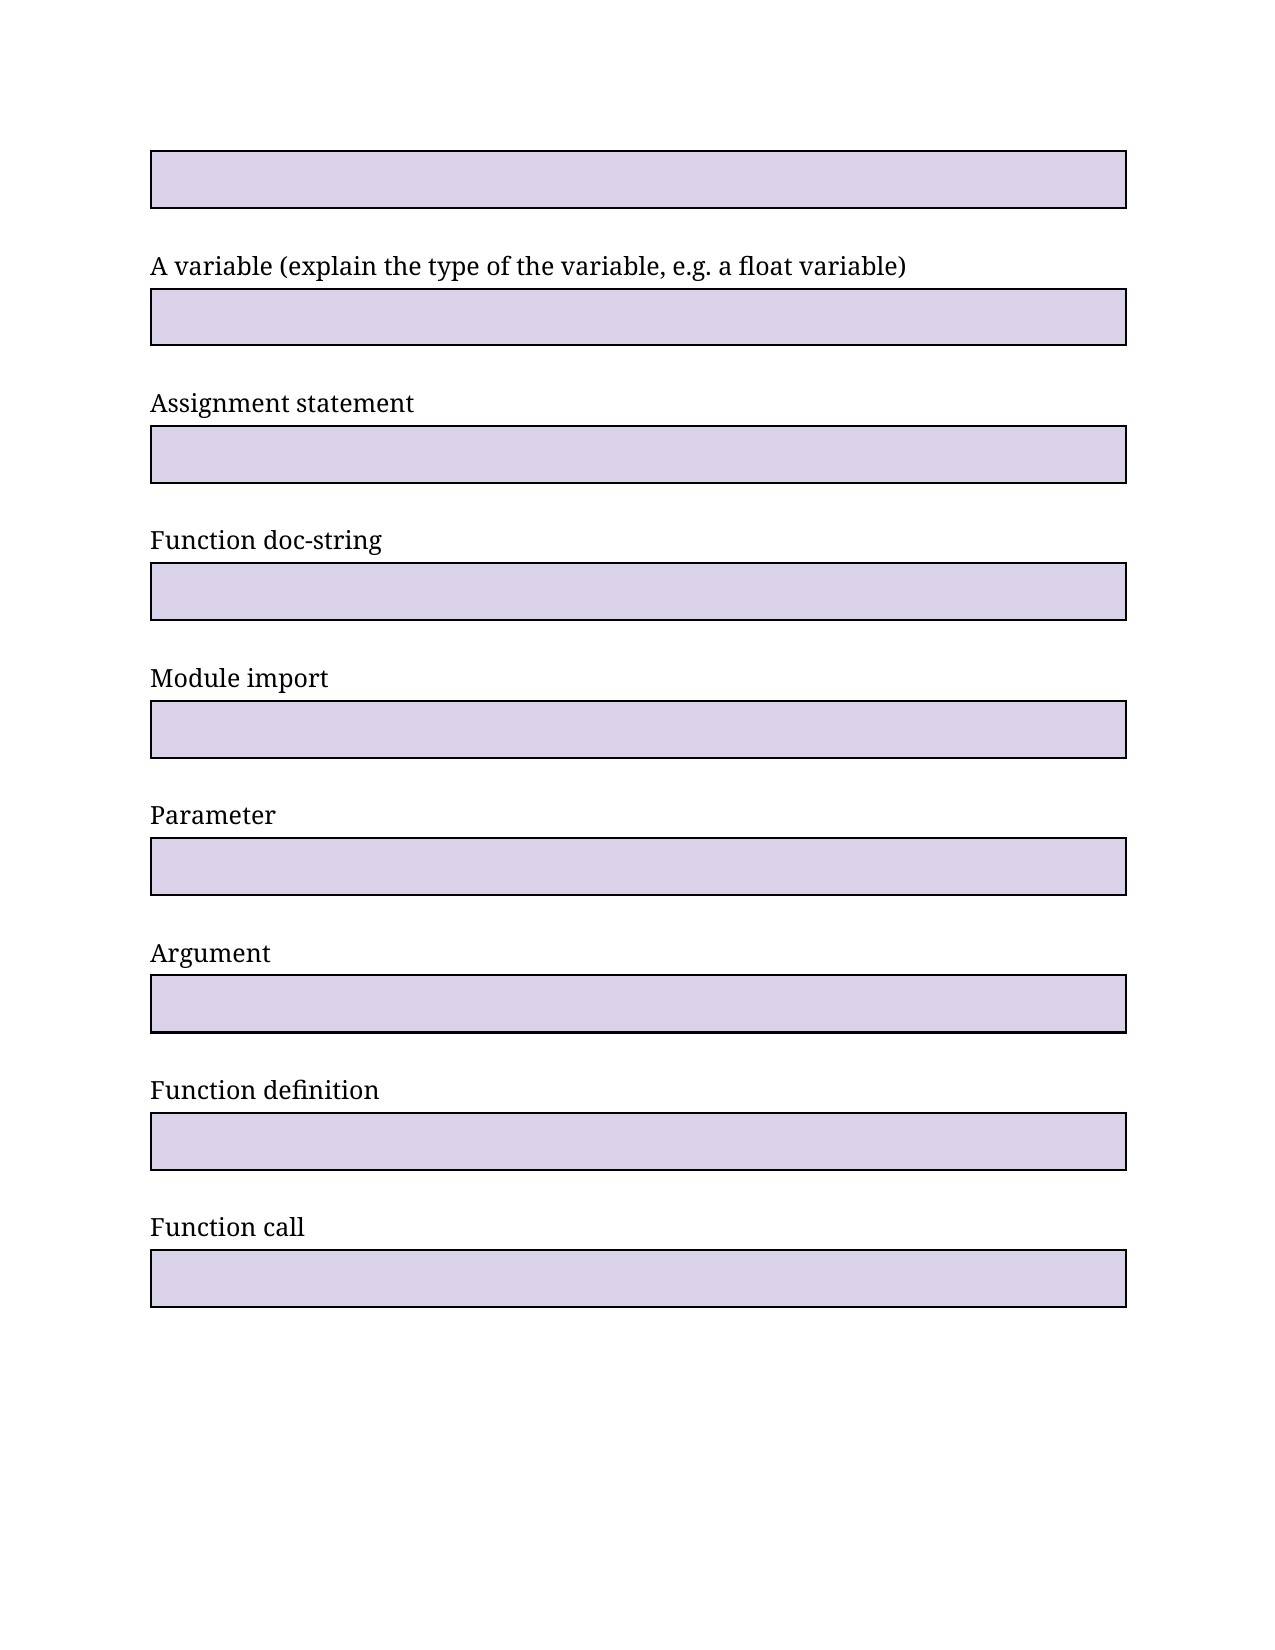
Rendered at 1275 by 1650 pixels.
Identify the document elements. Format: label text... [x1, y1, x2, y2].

text Function call [150, 1210, 1125, 1244]
text Parameter [150, 798, 1125, 832]
text Module import [150, 660, 1125, 694]
table_header [152, 839, 1125, 894]
table_header [152, 427, 1125, 482]
table_header [152, 152, 1125, 207]
text Function doc-string [150, 523, 1125, 557]
text Argument [150, 935, 1125, 969]
table_header [152, 702, 1125, 757]
table_header [152, 976, 1125, 1031]
text Assignment statement [150, 386, 1125, 420]
table_header [152, 1251, 1125, 1306]
table_header [152, 290, 1125, 344]
text Function definition [150, 1073, 1125, 1107]
table_header [152, 1114, 1125, 1169]
text A variable (explain the type of the variable, e.g. a float variable) [150, 248, 1125, 282]
table_header [152, 564, 1125, 619]
